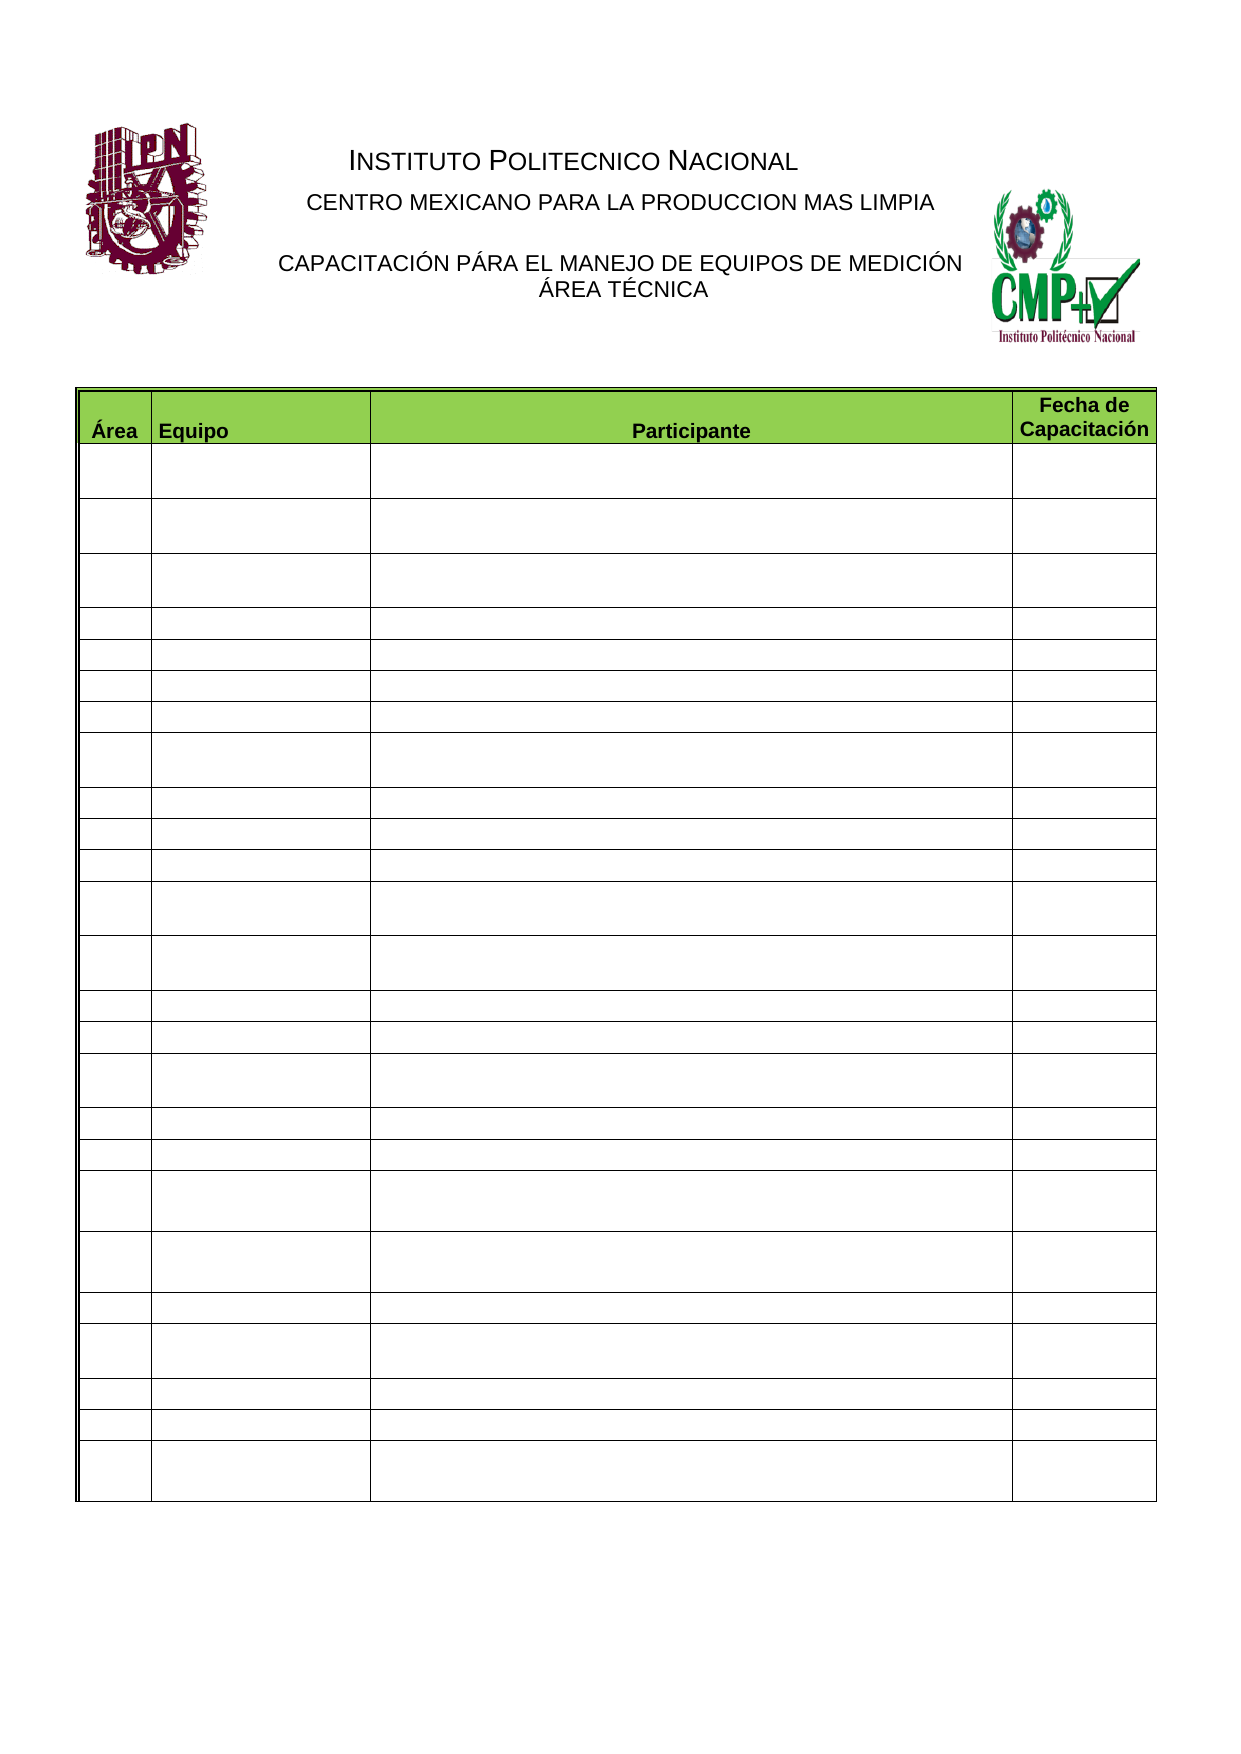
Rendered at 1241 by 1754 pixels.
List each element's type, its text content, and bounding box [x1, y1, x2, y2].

table_cell [371, 882, 1012, 935]
table_cell [1013, 850, 1156, 881]
table_cell [152, 1293, 370, 1323]
table_cell [80, 1108, 151, 1138]
table_cell [152, 1108, 370, 1138]
table_cell [1013, 991, 1156, 1021]
table_cell [1013, 1293, 1156, 1323]
table_cell [80, 850, 151, 881]
table_cell [80, 882, 151, 935]
table_cell [152, 850, 370, 881]
table_cell [371, 788, 1012, 818]
table_cell [152, 819, 370, 849]
table_cell [80, 1232, 151, 1292]
table_cell [371, 1232, 1012, 1292]
table_cell [371, 1410, 1012, 1440]
table_cell [1013, 882, 1156, 935]
table_cell [371, 499, 1012, 552]
table_cell [371, 640, 1012, 670]
table_cell [1013, 936, 1156, 990]
table_cell [1013, 1379, 1156, 1409]
table_cell [152, 788, 370, 818]
table_cell [371, 444, 1012, 498]
table_cell [1013, 1232, 1156, 1292]
table_cell [1013, 444, 1156, 498]
table_cell [152, 1054, 370, 1107]
table_cell [371, 702, 1012, 732]
table_cell [371, 1379, 1012, 1409]
table_cell [1013, 608, 1156, 638]
table_cell [152, 882, 370, 935]
table_cell [80, 444, 151, 498]
table_cell [1013, 1140, 1156, 1170]
table_cell [152, 1171, 370, 1231]
table_cell [80, 1379, 151, 1409]
table_cell [1013, 554, 1156, 607]
table_cell [1013, 733, 1156, 787]
table_cell [80, 554, 151, 607]
table_cell [1013, 1054, 1156, 1107]
table_cell [371, 1441, 1012, 1501]
table_cell [1013, 1108, 1156, 1138]
table_cell [371, 1022, 1012, 1052]
table_cell [1013, 1171, 1156, 1231]
table_cell [371, 1171, 1012, 1231]
table_cell [1013, 671, 1156, 701]
table_cell [152, 640, 370, 670]
table_cell [371, 1054, 1012, 1107]
table_cell [152, 702, 370, 732]
table_cell [1013, 1410, 1156, 1440]
table_cell [152, 1324, 370, 1377]
table_cell [1013, 1022, 1156, 1052]
table_header Participante [371, 392, 1012, 443]
table_cell [371, 733, 1012, 787]
table_cell [152, 1140, 370, 1170]
table_header Área [80, 392, 151, 443]
table_cell [1013, 1324, 1156, 1377]
table_cell [152, 444, 370, 498]
table_cell [80, 733, 151, 787]
table_cell [152, 991, 370, 1021]
table_cell [1013, 1441, 1156, 1501]
table_cell [371, 608, 1012, 638]
table_cell [80, 499, 151, 552]
table_cell [371, 991, 1012, 1021]
table_cell [80, 1022, 151, 1052]
table_cell [80, 991, 151, 1021]
table_cell [80, 819, 151, 849]
picture [991, 188, 1141, 349]
table_header Equipo [152, 392, 370, 443]
table_cell [1013, 819, 1156, 849]
table_cell [80, 936, 151, 990]
table_cell [152, 936, 370, 990]
table_cell [80, 1140, 151, 1170]
table_cell [152, 1022, 370, 1052]
table_cell [1013, 499, 1156, 552]
table_cell [80, 1410, 151, 1440]
table_cell [371, 1140, 1012, 1170]
table_cell [80, 1054, 151, 1107]
table_cell [152, 554, 370, 607]
table_cell [80, 608, 151, 638]
table_cell [152, 499, 370, 552]
table_cell [80, 1171, 151, 1231]
table_cell [152, 1232, 370, 1292]
table_cell [371, 1324, 1012, 1377]
picture [82, 120, 211, 277]
table_cell [371, 554, 1012, 607]
table_cell [80, 1324, 151, 1377]
table_cell [1013, 640, 1156, 670]
table_header Fecha de Capacitación [1013, 392, 1156, 443]
table_cell [1013, 788, 1156, 818]
table_cell [371, 819, 1012, 849]
table_cell [152, 1379, 370, 1409]
table_cell [371, 850, 1012, 881]
table_cell [371, 671, 1012, 701]
table_cell [80, 1441, 151, 1501]
table_cell [152, 608, 370, 638]
table_cell [1013, 702, 1156, 732]
table_cell [80, 1293, 151, 1323]
table_cell [371, 1293, 1012, 1323]
table_cell [371, 936, 1012, 990]
table_cell [80, 640, 151, 670]
table_cell [152, 1441, 370, 1501]
table_cell [152, 1410, 370, 1440]
table_cell [371, 1108, 1012, 1138]
table_cell [152, 671, 370, 701]
table_cell [80, 788, 151, 818]
table_cell [80, 671, 151, 701]
table_cell [152, 733, 370, 787]
table_cell [80, 702, 151, 732]
